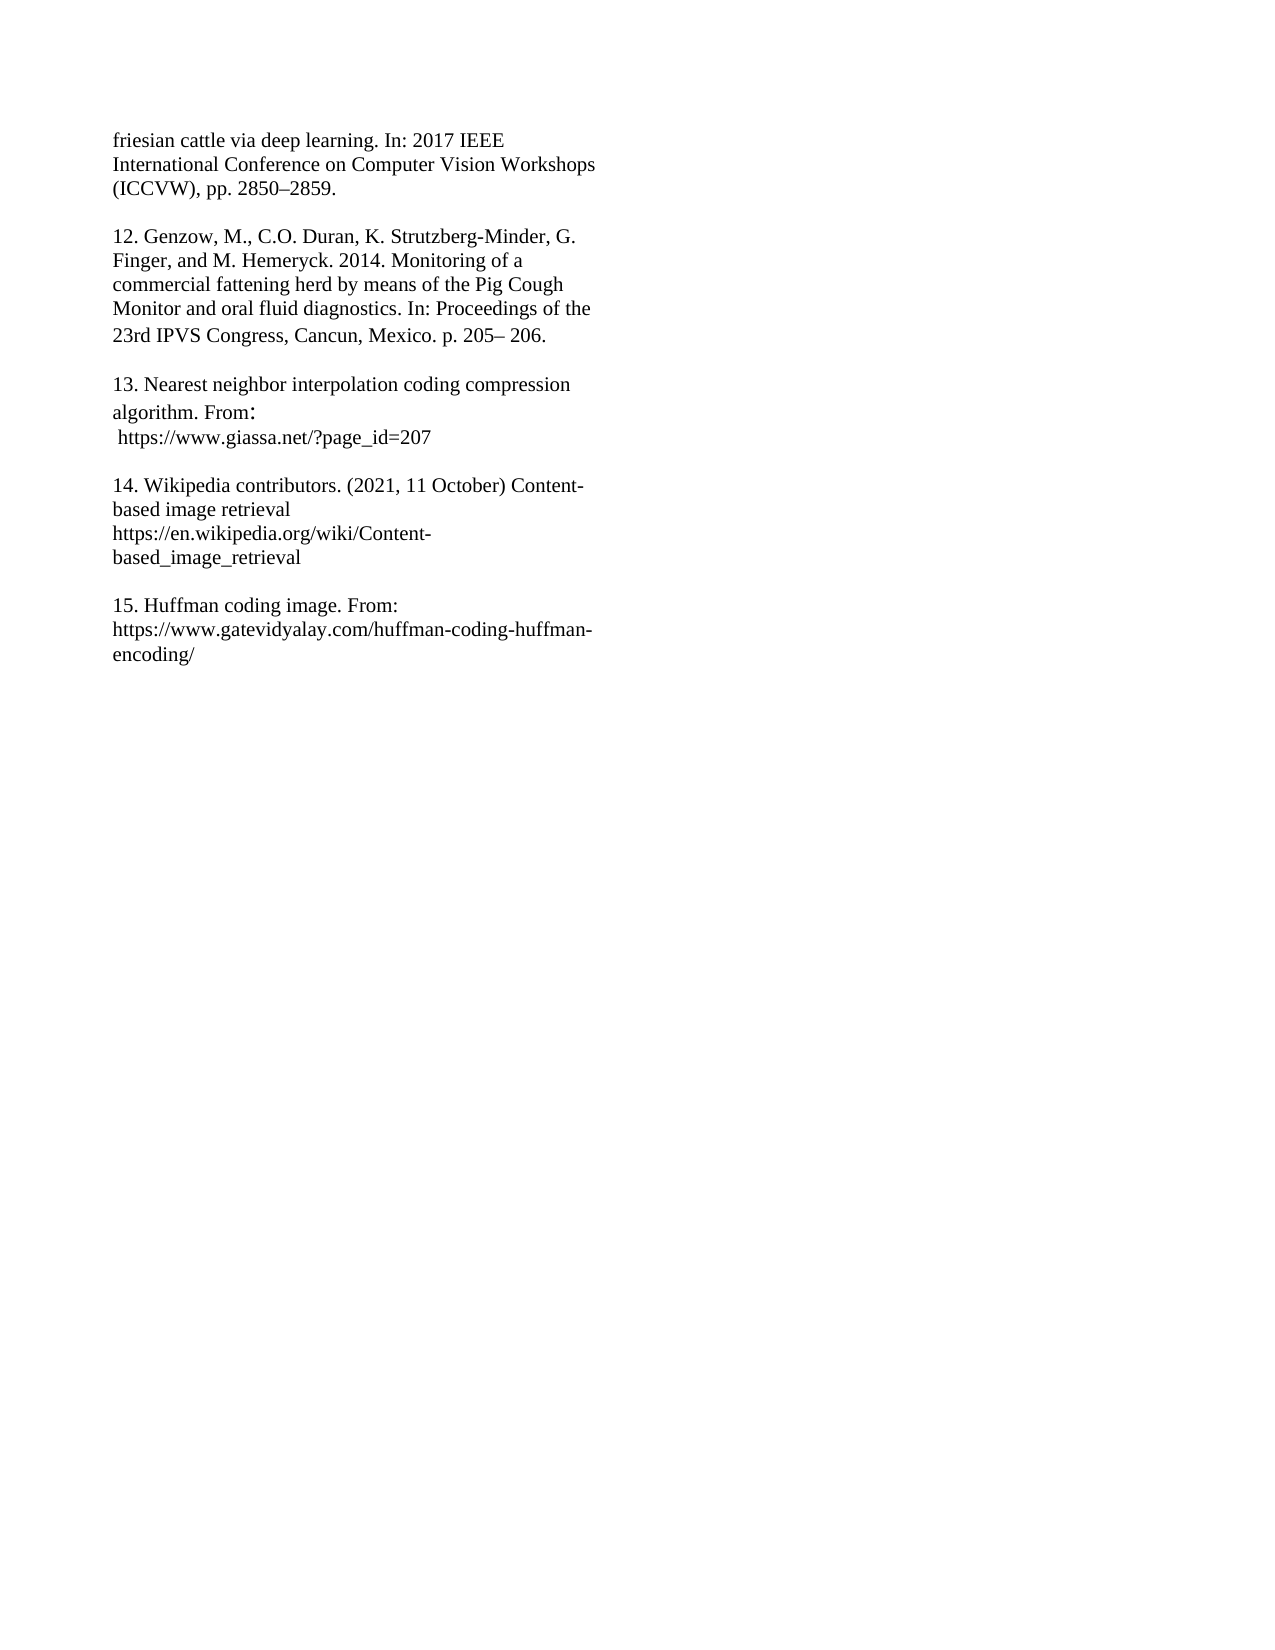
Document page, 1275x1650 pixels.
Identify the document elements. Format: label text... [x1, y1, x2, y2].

text https://www.gatevidyalay.com/huffman-coding-huffman-encoding/ [112, 617, 615, 666]
text 13. Nearest neighbor interpolation coding compression algorithm. From: [112, 372, 615, 425]
text 15. Huffman coding image. From: [112, 593, 615, 617]
text 12. Genzow, M., C.O. Duran, K. Strutzberg-Minder, G. Finger, and M. Hemeryck. 2014. Monitoring of a commercial fattening herd by means of the Pig Cough Monitor and oral fluid diagnostics. In: Proceedings of the 23rd IPVS Congress, Cancun, Mexico. p. 205– 206. [112, 224, 547, 348]
text 14. Wikipedia contributors. (2021, 11 October) Content-based image retrieval [112, 473, 615, 521]
text https://en.wikipedia.org/wiki/Content-based_image_retrieval [112, 521, 615, 569]
text https://www.giassa.net/?page_id=207 [112, 425, 615, 449]
